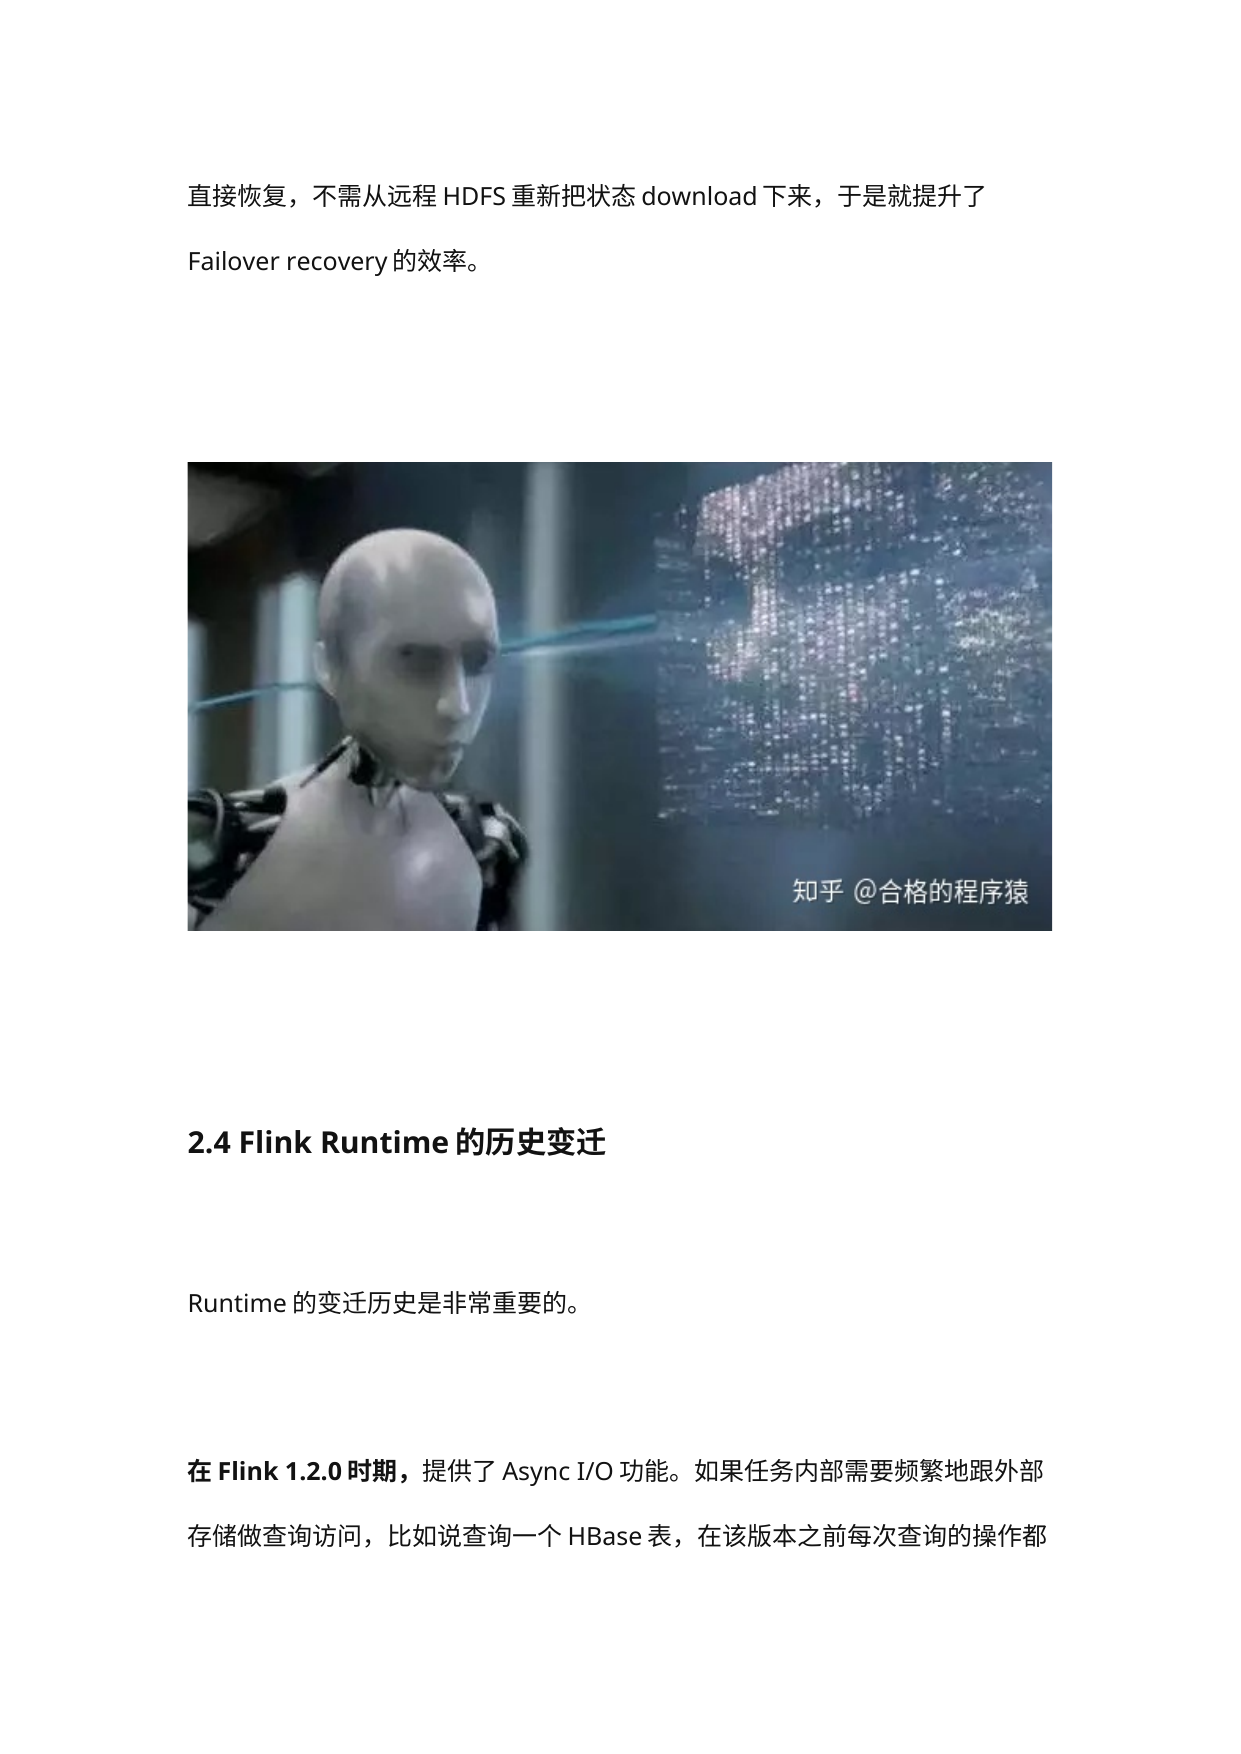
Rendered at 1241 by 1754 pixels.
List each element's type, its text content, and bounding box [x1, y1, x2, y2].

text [187, 162, 1053, 292]
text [187, 1437, 1053, 1567]
text Runtime的变迁历史是非常重要的。 [187, 1269, 1053, 1334]
text 2.4 Flink Runtime的历史变迁 [187, 1108, 1053, 1173]
picture [187, 462, 1053, 931]
